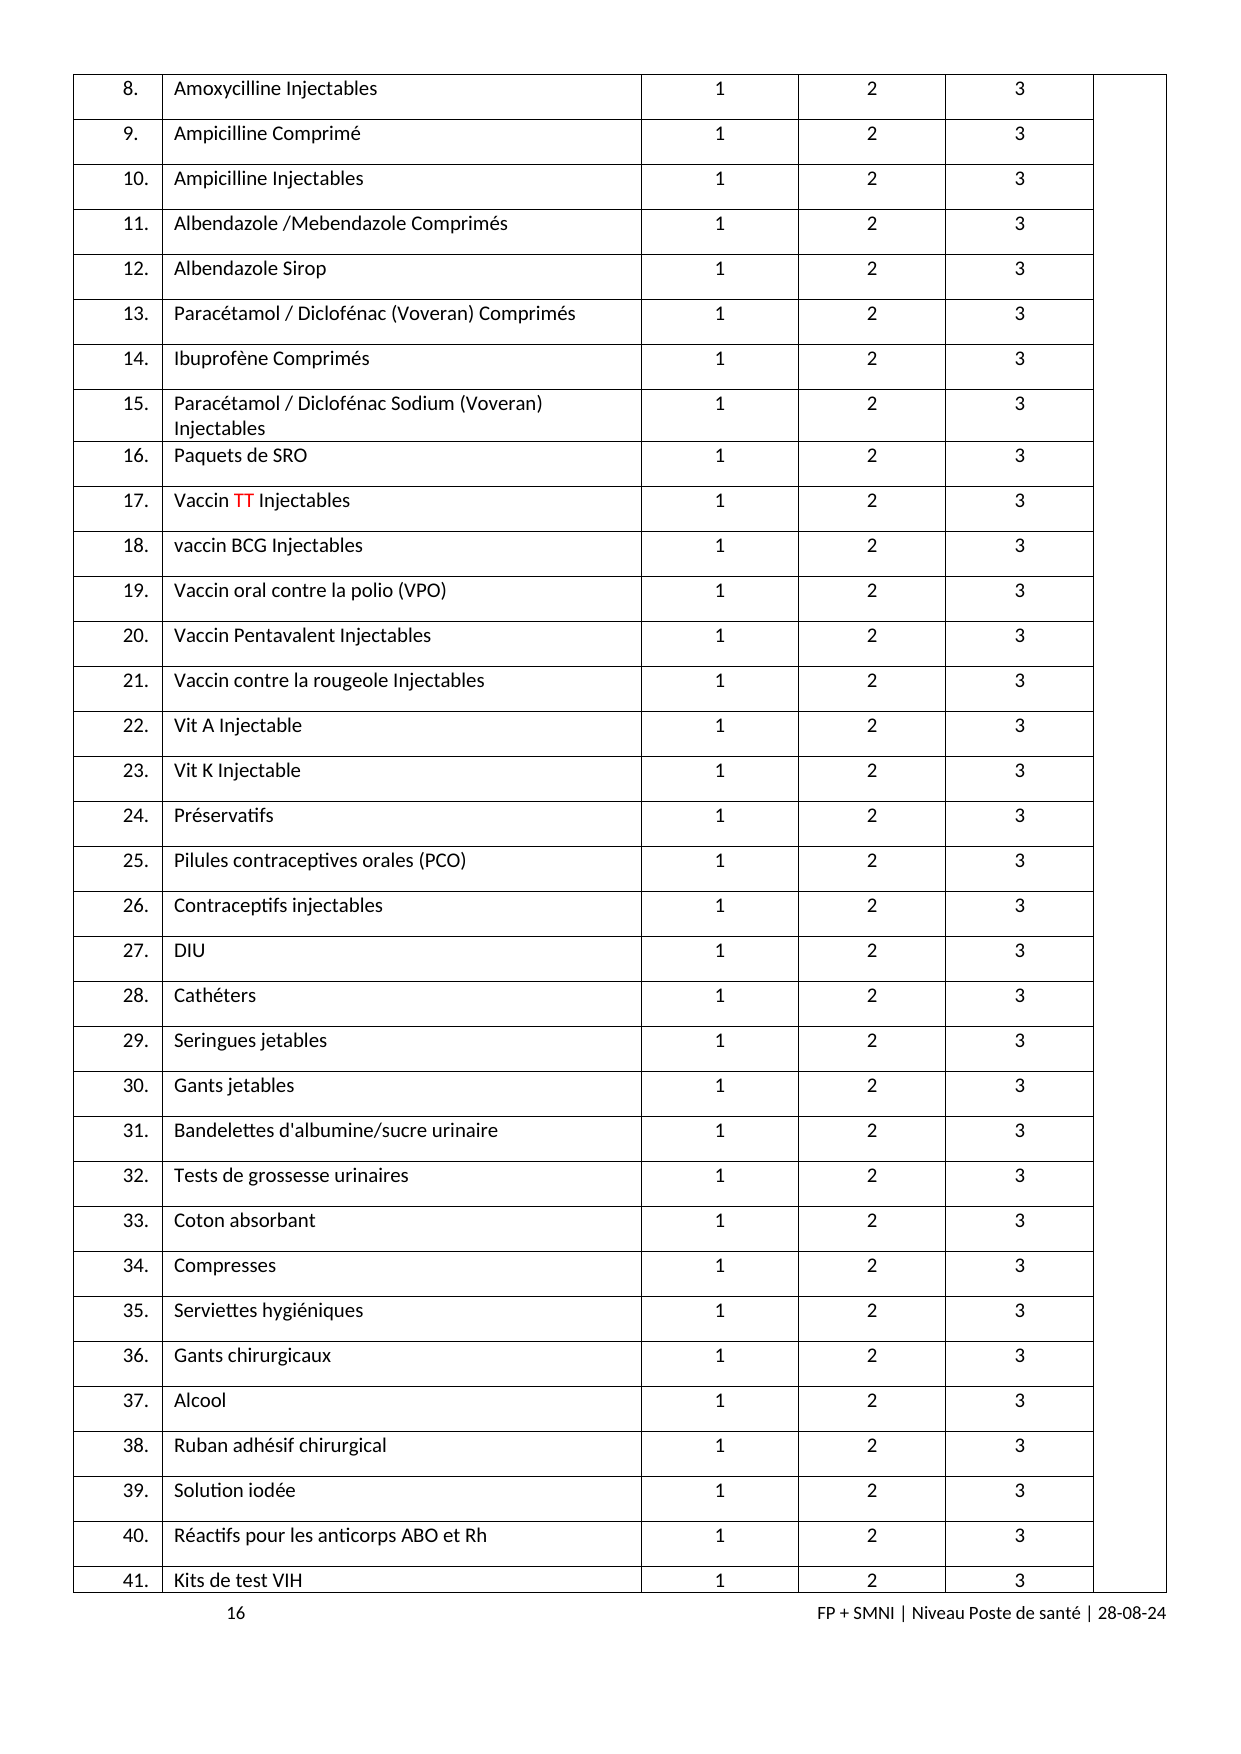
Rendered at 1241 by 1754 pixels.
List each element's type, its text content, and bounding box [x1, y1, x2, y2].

table_cell [74, 442, 162, 486]
table_cell 2 [799, 1522, 945, 1566]
table_cell [74, 1477, 162, 1521]
table_cell [74, 1567, 162, 1592]
table_cell 3 [946, 937, 1093, 981]
table_cell 2 [799, 847, 945, 891]
table_cell Vaccin TT Injectables [163, 487, 641, 531]
table_cell 1 [642, 892, 798, 936]
table_cell [74, 1432, 162, 1476]
table_cell 3 [946, 1207, 1093, 1251]
table_cell 3 [946, 75, 1093, 119]
table_cell 3 [946, 1297, 1093, 1341]
table_cell 1 [642, 120, 798, 164]
table_cell Vit K Injectable [163, 757, 641, 801]
table_cell Vaccin oral contre la polio (VPO) [163, 577, 641, 621]
table_cell 2 [799, 1072, 945, 1116]
table_cell Pilules contraceptives orales (PCO) [163, 847, 641, 891]
table_cell Ruban adhésif chirurgical [163, 1432, 641, 1476]
table_cell Tests de grossesse urinaires [163, 1162, 641, 1206]
table_cell 3 [946, 802, 1093, 846]
table_cell 2 [799, 1117, 945, 1161]
table_cell 1 [642, 532, 798, 576]
table_cell 3 [946, 1432, 1093, 1476]
table_cell 1 [642, 255, 798, 299]
table_cell 2 [799, 487, 945, 531]
table_cell 3 [946, 757, 1093, 801]
table_cell 1 [642, 1162, 798, 1206]
table_cell 2 [799, 1027, 945, 1071]
table_cell 3 [946, 982, 1093, 1026]
table_cell 1 [642, 1342, 798, 1386]
table_cell Cathéters [163, 982, 641, 1026]
table_cell [74, 210, 162, 254]
table_cell 1 [642, 982, 798, 1026]
table_cell 2 [799, 622, 945, 666]
table_cell 3 [946, 1162, 1093, 1206]
table_cell 1 [642, 1207, 798, 1251]
table_cell 3 [946, 1027, 1093, 1071]
table_cell 2 [799, 442, 945, 486]
table_cell 3 [946, 487, 1093, 531]
table_cell 1 [642, 712, 798, 756]
table_cell [74, 1072, 162, 1116]
table_cell 3 [946, 390, 1093, 441]
table_cell 3 [946, 120, 1093, 164]
table_cell 2 [799, 937, 945, 981]
table_cell 2 [799, 1207, 945, 1251]
table_cell [74, 577, 162, 621]
table_cell 1 [642, 1522, 798, 1566]
table_cell 1 [642, 210, 798, 254]
table_cell 3 [946, 255, 1093, 299]
table_cell Ampicilline Injectables [163, 165, 641, 209]
table_cell 1 [642, 1567, 798, 1592]
table_cell 2 [799, 1252, 945, 1296]
table_cell Alcool [163, 1387, 641, 1431]
table_cell 2 [799, 390, 945, 441]
table_cell 3 [946, 1072, 1093, 1116]
table_cell [74, 1207, 162, 1251]
table_cell 3 [946, 210, 1093, 254]
table_cell 1 [642, 165, 798, 209]
table_cell 2 [799, 802, 945, 846]
table_cell Ibuprofène Comprimés [163, 345, 641, 389]
table_cell [74, 165, 162, 209]
table_cell Albendazole /Mebendazole Comprimés [163, 210, 641, 254]
table_cell Solution iodée [163, 1477, 641, 1521]
table_cell [74, 1162, 162, 1206]
table_cell 2 [799, 712, 945, 756]
table_cell 2 [799, 165, 945, 209]
table_cell Seringues jetables [163, 1027, 641, 1071]
table_cell 3 [946, 1252, 1093, 1296]
table_cell 2 [799, 1342, 945, 1386]
table_cell 2 [799, 577, 945, 621]
table_cell 3 [946, 1522, 1093, 1566]
table_cell Vaccin Pentavalent Injectables [163, 622, 641, 666]
table_cell [74, 1342, 162, 1386]
table_cell 1 [642, 1117, 798, 1161]
table_cell 2 [799, 300, 945, 344]
table_cell DIU [163, 937, 641, 981]
table_cell 1 [642, 300, 798, 344]
table_cell 2 [799, 1477, 945, 1521]
table_cell 1 [642, 847, 798, 891]
table_cell 1 [642, 937, 798, 981]
table_cell 3 [946, 622, 1093, 666]
table_cell [74, 1297, 162, 1341]
table_cell Bandelettes d'albumine/sucre urinaire [163, 1117, 641, 1161]
table_cell 3 [946, 712, 1093, 756]
table_cell [74, 75, 162, 119]
table_cell 3 [946, 165, 1093, 209]
table_cell 1 [642, 757, 798, 801]
table_cell 2 [799, 532, 945, 576]
table_cell 3 [946, 442, 1093, 486]
table_cell Contraceptifs injectables [163, 892, 641, 936]
table_cell 1 [642, 75, 798, 119]
table_cell [74, 1117, 162, 1161]
table_cell Compresses [163, 1252, 641, 1296]
table_cell Serviettes hygiéniques [163, 1297, 641, 1341]
table_cell Amoxycilline Injectables [163, 75, 641, 119]
table_cell 1 [642, 667, 798, 711]
table_cell Coton absorbant [163, 1207, 641, 1251]
table_cell [74, 390, 162, 441]
table_cell Kits de test VIH [163, 1567, 641, 1592]
table_cell 3 [946, 1117, 1093, 1161]
table_cell Paracétamol / Diclofénac Sodium (Voveran) Injectables [163, 390, 641, 441]
table_cell 3 [946, 532, 1093, 576]
table_cell 3 [946, 345, 1093, 389]
table_cell Ampicilline Comprimé [163, 120, 641, 164]
table_cell Vaccin contre la rougeole Injectables [163, 667, 641, 711]
table_cell 2 [799, 757, 945, 801]
table_cell [74, 532, 162, 576]
table_cell Gants chirurgicaux [163, 1342, 641, 1386]
table_cell Réactifs pour les anticorps ABO et Rh [163, 1522, 641, 1566]
table_cell Préservatifs [163, 802, 641, 846]
table_cell 1 [642, 487, 798, 531]
table_cell 2 [799, 1387, 945, 1431]
table_cell [74, 1252, 162, 1296]
table_cell [74, 937, 162, 981]
table_cell Gants jetables [163, 1072, 641, 1116]
table_cell 1 [642, 390, 798, 441]
table_cell 2 [799, 982, 945, 1026]
table_cell 1 [642, 1432, 798, 1476]
table_cell 1 [642, 345, 798, 389]
table_cell 1 [642, 1387, 798, 1431]
table_cell 2 [799, 210, 945, 254]
table_cell 2 [799, 120, 945, 164]
table_cell 1 [642, 1252, 798, 1296]
table_cell [74, 892, 162, 936]
table_cell [74, 255, 162, 299]
table_cell 2 [799, 1297, 945, 1341]
table_cell 3 [946, 892, 1093, 936]
table_cell [74, 712, 162, 756]
table_cell 3 [946, 667, 1093, 711]
table_cell 2 [799, 1567, 945, 1592]
table_cell 1 [642, 1027, 798, 1071]
table_cell [74, 667, 162, 711]
table_cell [74, 120, 162, 164]
table_cell 1 [642, 1072, 798, 1116]
table_cell 2 [799, 75, 945, 119]
table_cell Albendazole Sirop [163, 255, 641, 299]
table_cell [74, 757, 162, 801]
table_cell Vit A Injectable [163, 712, 641, 756]
table_cell 2 [799, 1432, 945, 1476]
table_cell [74, 1522, 162, 1566]
table_cell [74, 847, 162, 891]
table_cell 3 [946, 1342, 1093, 1386]
table_cell Paracétamol / Diclofénac (Voveran) Comprimés [163, 300, 641, 344]
table_cell 1 [642, 577, 798, 621]
table_cell [74, 487, 162, 531]
table_cell 3 [946, 577, 1093, 621]
table_cell 1 [642, 802, 798, 846]
table_cell 2 [799, 345, 945, 389]
table_cell 2 [799, 667, 945, 711]
table_cell Paquets de SRO [163, 442, 641, 486]
table_cell 2 [799, 892, 945, 936]
table_cell [74, 1387, 162, 1431]
table_cell 3 [946, 1567, 1093, 1592]
table_cell [74, 300, 162, 344]
table_cell [74, 1027, 162, 1071]
table_cell [74, 802, 162, 846]
table_cell 3 [946, 1387, 1093, 1431]
table_cell 1 [642, 1477, 798, 1521]
table_cell 2 [799, 1162, 945, 1206]
table_cell 3 [946, 847, 1093, 891]
table_cell [74, 622, 162, 666]
table_cell 2 [799, 255, 945, 299]
table_cell vaccin BCG Injectables [163, 532, 641, 576]
table_cell 3 [946, 1477, 1093, 1521]
table_cell 1 [642, 442, 798, 486]
table_cell 1 [642, 1297, 798, 1341]
table_cell [74, 982, 162, 1026]
table_cell [74, 345, 162, 389]
table_cell 3 [946, 300, 1093, 344]
table_cell 1 [642, 622, 798, 666]
